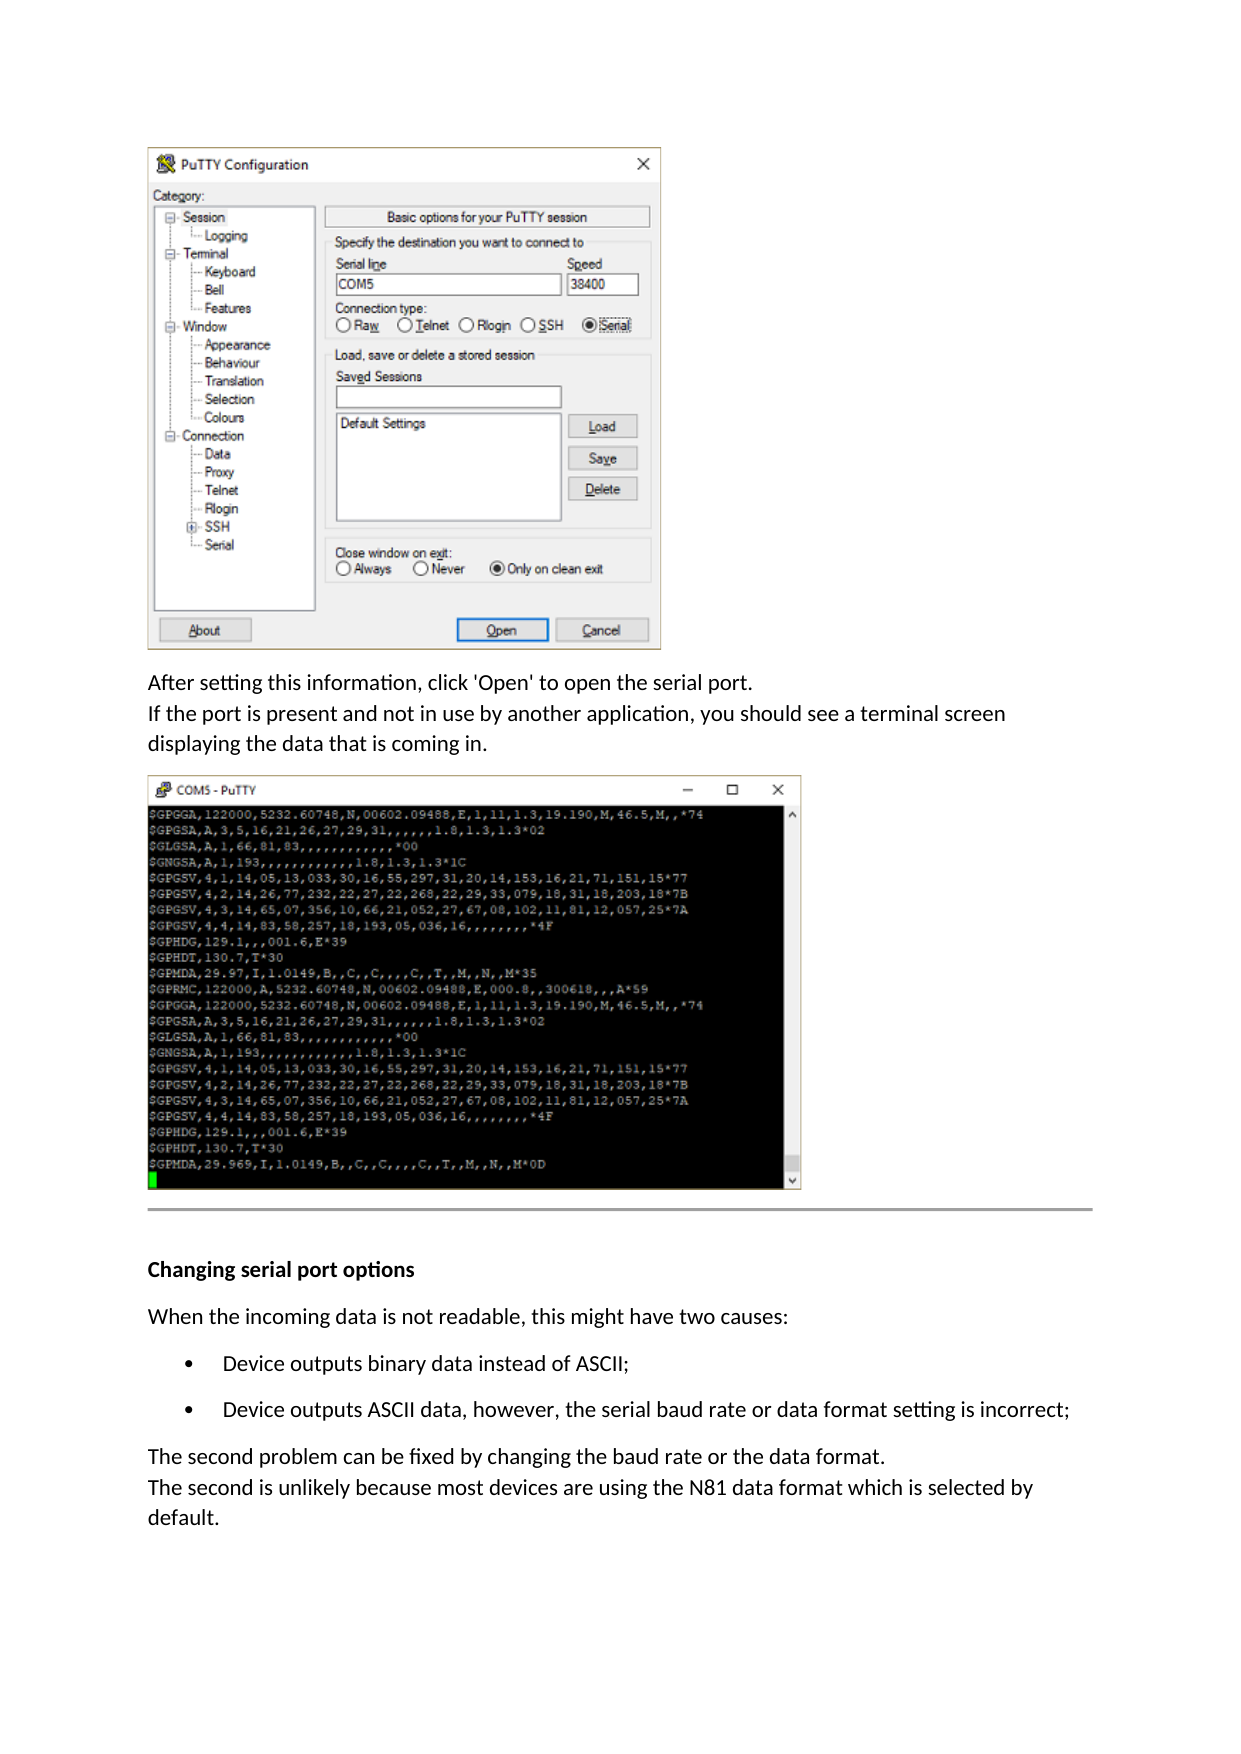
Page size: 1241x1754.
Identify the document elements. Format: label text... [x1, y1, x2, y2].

list Device outputs binary data instead of ASCII; [185, 1349, 1093, 1377]
picture [147, 147, 662, 650]
text When the incoming data is not readable, this might have two causes: [148, 1302, 1093, 1330]
picture [147, 775, 802, 1190]
text Changing serial port options [148, 1255, 1093, 1283]
text After setting this information, click 'Open' to open the serial port. If the port is present and not in use by another application, you should see a terminal screen displaying the data that is coming in. [148, 668, 1093, 757]
list Device outputs ASCII data, however, the serial baud rate or data format setting is incorrect; [185, 1396, 1093, 1423]
text The second problem can be fixed by changing the baud rate or the data format. The second is unlikely because most devices are using the N81 data format which is selected by default. [148, 1442, 1093, 1531]
